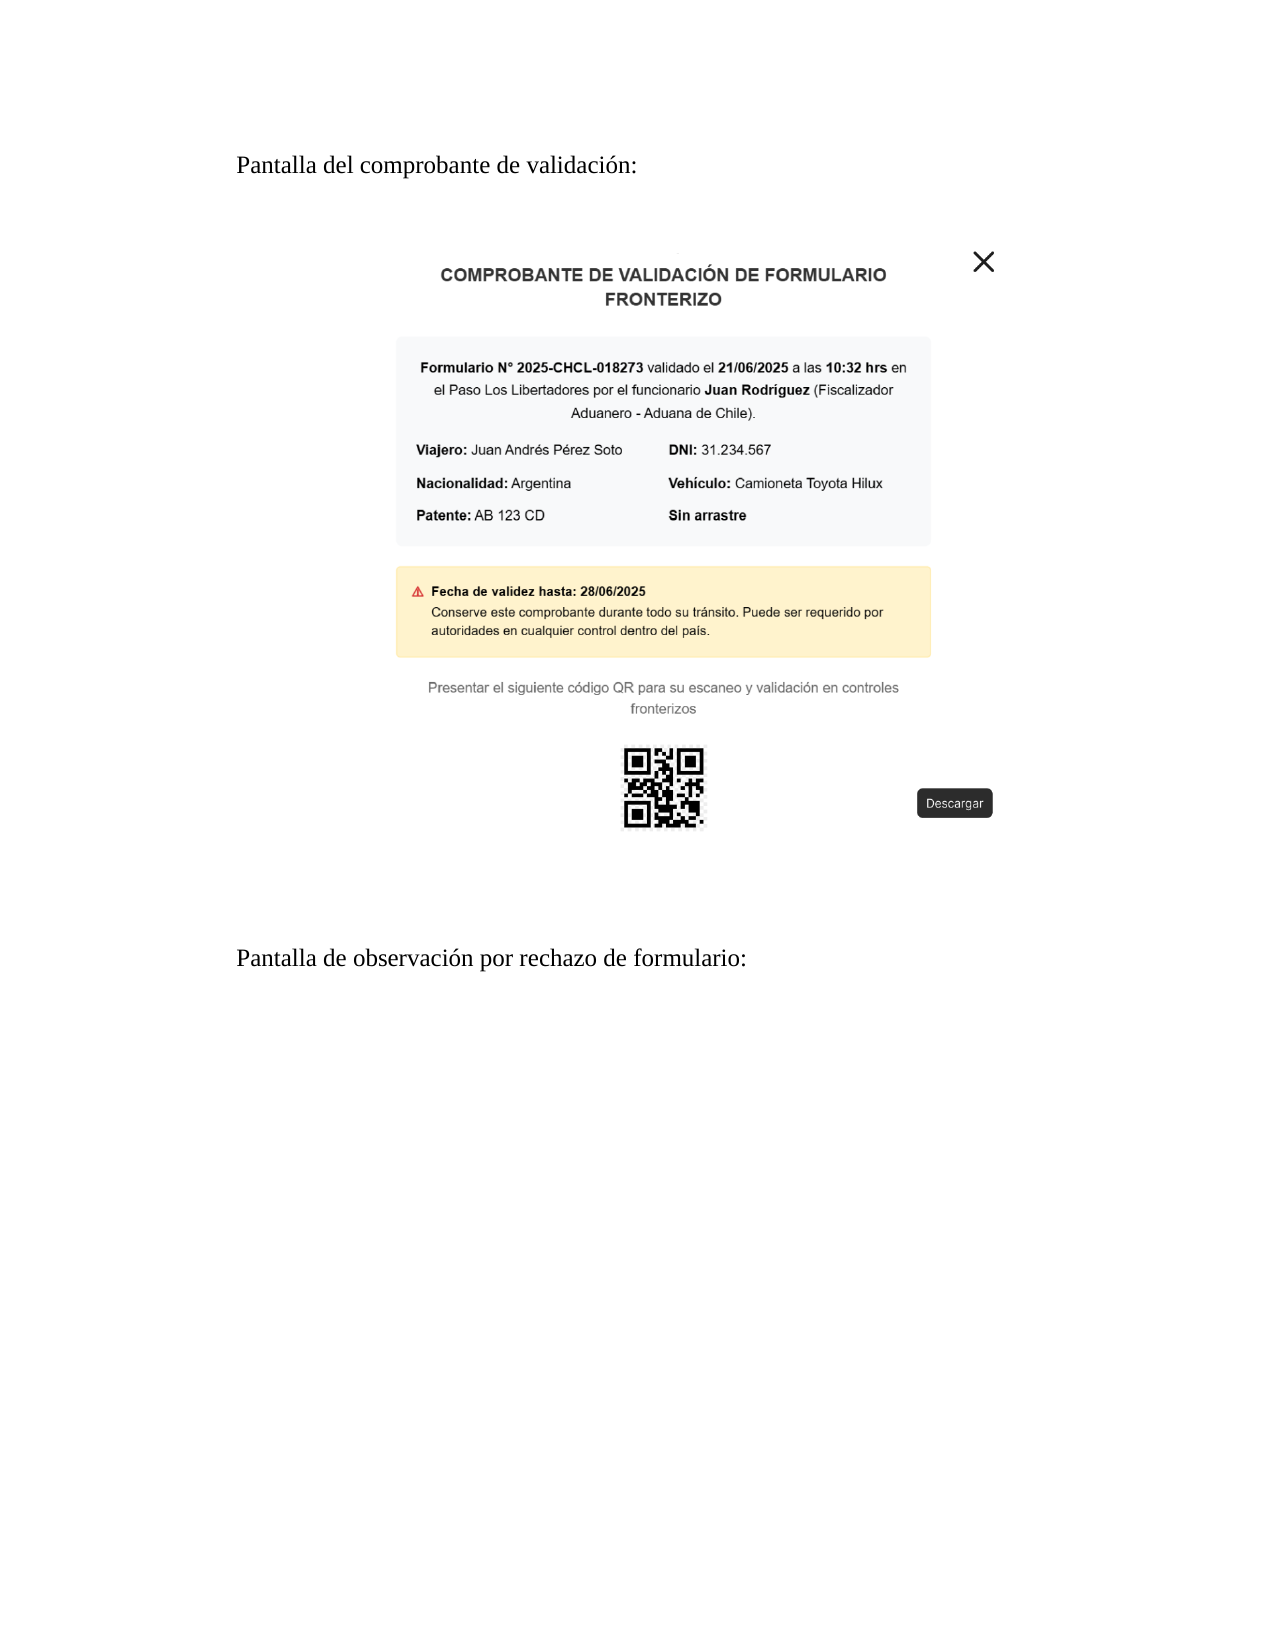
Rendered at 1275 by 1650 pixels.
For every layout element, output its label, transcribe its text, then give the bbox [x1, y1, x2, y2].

text Pantalla del comprobante de validación: [236, 150, 1125, 179]
picture [342, 231, 1020, 846]
text Pantalla de observación por rechazo de formulario: [236, 943, 1125, 971]
